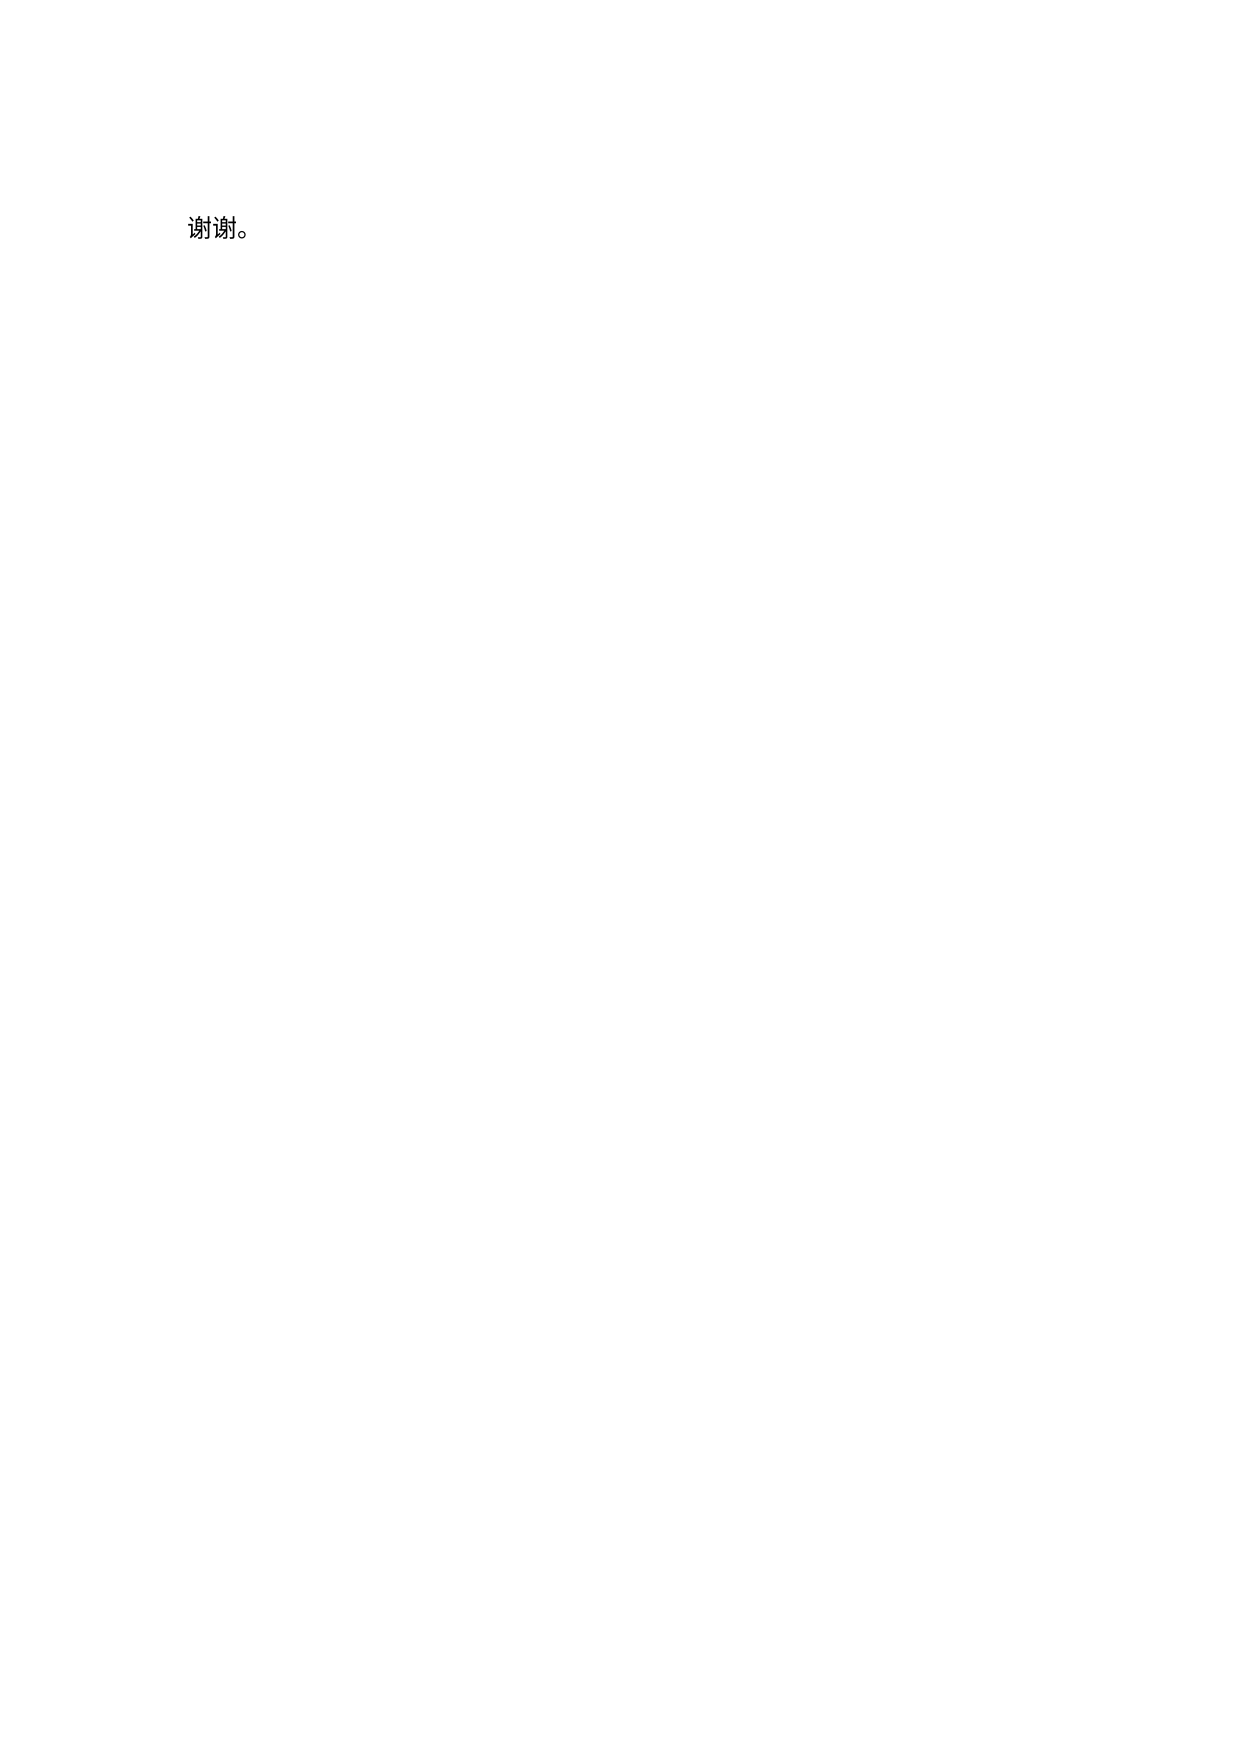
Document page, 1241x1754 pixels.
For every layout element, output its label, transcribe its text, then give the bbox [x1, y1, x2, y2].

text 谢谢。 [187, 162, 1053, 259]
